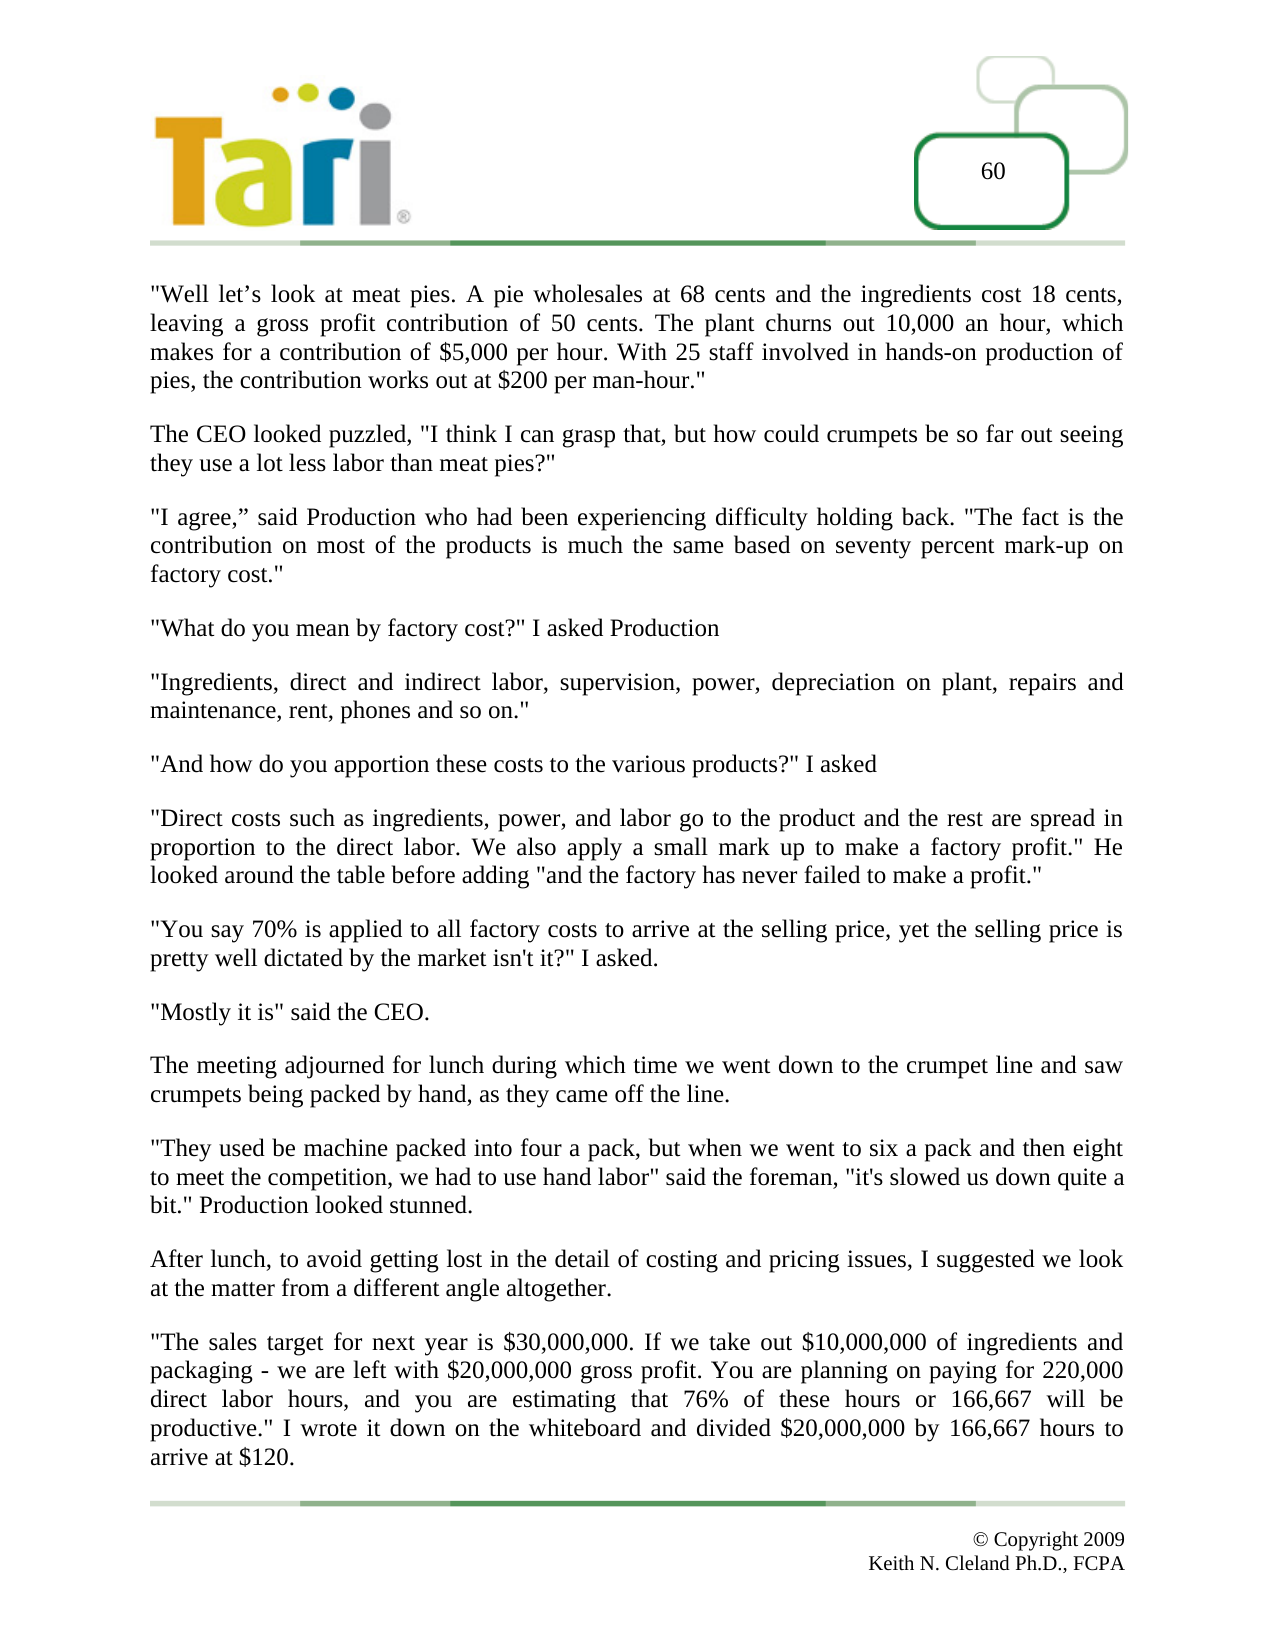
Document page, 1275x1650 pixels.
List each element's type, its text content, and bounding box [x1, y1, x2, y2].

picture [150, 1491, 1125, 1513]
text "Well let’s look at meat pies. A pie wholesales at 68 cents and the ingredients cost 18 cents, leaving a gross profit contribution of 50 cents. The plant churns out 10,000 an hour, which makes for a contribution of $5,000 per hour. With 25 staff involved in hands-on production of pies, the contribution works out at $200 per man-hour." [150, 279, 1125, 394]
picture [150, 75, 1125, 252]
text "Direct costs such as ingredients, power, and labor go to the product and the rest are spread in proportion to the direct labor. We also apply a small mark up to make a factory profit." He looked around the table before adding "and the factory has never failed to make a profit." [150, 803, 1125, 889]
text "They used be machine packed into four a pack, but when we went to six a pack and then eight to meet the competition, we had to use hand labor" said the foreman, "it's slowed us down quite a bit." Production looked stunned. [150, 1133, 1125, 1219]
text "The sales target for next year is $30,000,000. If we take out $10,000,000 of ingredients and packaging - we are left with $20,000,000 gross profit. You are planning on paying for 220,000 direct labor hours, and you are estimating that 76% of these hours or 166,667 will be productive." I wrote it down on the whiteboard and divided $20,000,000 by 166,667 hours to arrive at $120. [150, 1327, 1125, 1470]
text "I agree,” said Production who had been experiencing difficulty holding back. "The fact is the contribution on most of the products is much the same based on seventy percent mark-up on factory cost." [150, 502, 1125, 588]
text "Ingredients, direct and indirect labor, supervision, power, depreciation on plant, repairs and maintenance, rent, phones and so on." [150, 667, 1125, 724]
text "What do you mean by factory cost?" I asked Production [150, 613, 1125, 642]
text "Mostly it is" said the CEO. [150, 997, 1125, 1025]
text "And how do you apportion these costs to the various products?" I asked [150, 749, 1125, 778]
text "You say 70% is applied to all factory costs to arrive at the selling price, yet the selling price is pretty well dictated by the market isn't it?" I asked. [150, 914, 1125, 972]
text The meeting adjourned for lunch during which time we went down to the crumpet line and saw crumpets being packed by hand, as they came off the line. [150, 1050, 1125, 1108]
text After lunch, to avoid getting lost in the detail of costing and pricing issues, I suggested we look at the matter from a different angle altogether. [150, 1244, 1125, 1302]
text The CEO looked puzzled, "I think I can grasp that, but how could crumpets be so far out seeing they use a lot less labor than meat pies?" [150, 419, 1125, 477]
picture [914, 56, 1129, 230]
